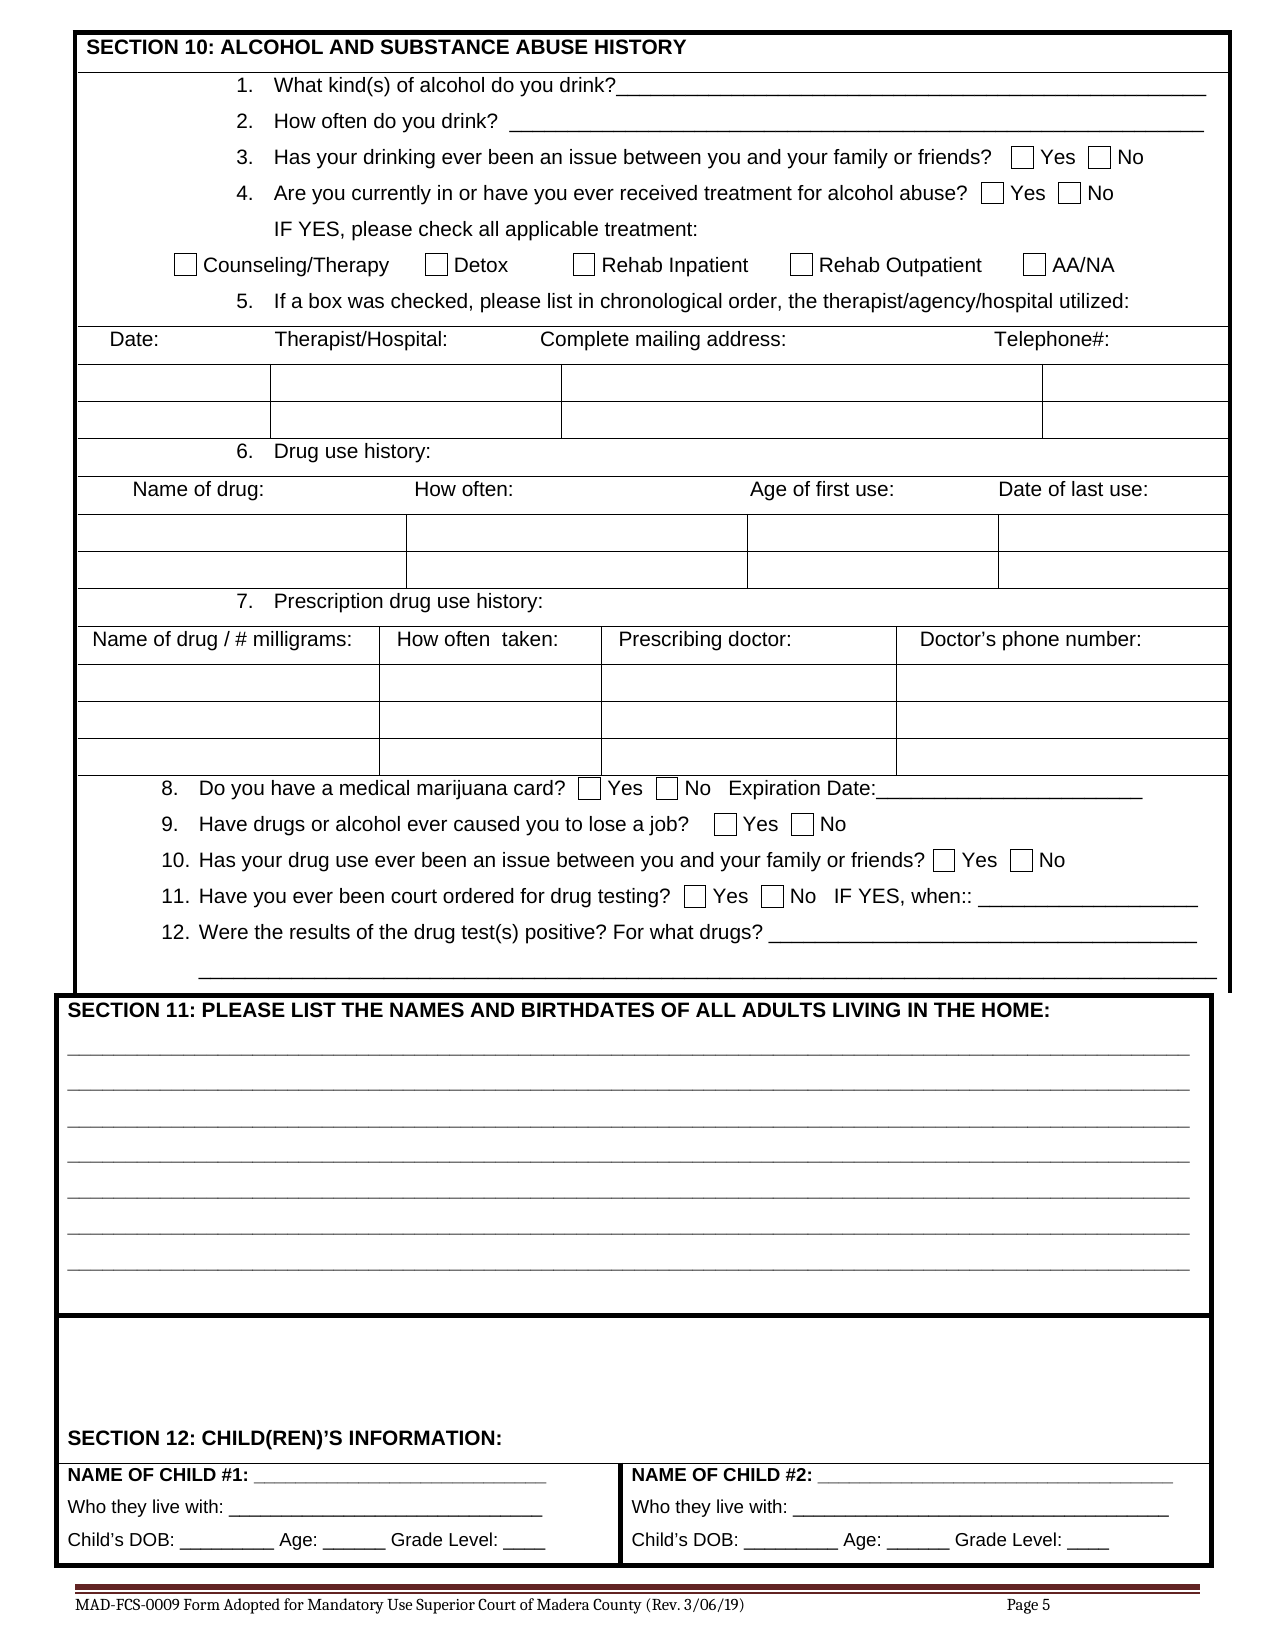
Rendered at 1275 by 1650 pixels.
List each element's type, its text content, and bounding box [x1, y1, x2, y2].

table_cell [271, 402, 561, 438]
table_cell What kind(s) of alcohol do you drink?___________________________________________________ How often do you drink? ____________________________________________________________ Has your drinking ever been an issue between you and your family or friends? Yes No Are you currently in or have you ever received treatment for alcohol abuse? Yes No IF YES, please check all applicable treatment: Counseling/Therapy Detox Rehab Inpatient Rehab Outpatient AA/NA If a box was checked, please list in chronological order, the therapist/agency/hospital utilized: [77, 73, 1228, 326]
table_cell [77, 739, 379, 775]
table_cell [380, 739, 601, 775]
table_cell Date: Therapist/Hospital: Complete mailing address: Telephone#: [77, 327, 1228, 364]
table_cell [897, 665, 1228, 701]
table_header SECTION 11: PLEASE LIST THE NAMES AND BIRTHDATES OF ALL ADULTS LIVING IN THE HOME: _______________________________________________________________________________________________________________________________________________________________________________________________________________________________________________________________________________________________________________________________________________________________________________________________________________________________________________________________________________________________________________________________________________________________________________________________________________________________________________________________________________________________________ [59, 998, 1209, 1313]
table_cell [59, 1464, 618, 1563]
table_cell [562, 365, 1042, 401]
table_cell [77, 702, 379, 738]
table_cell [602, 739, 896, 775]
table_cell Prescribing doctor: [602, 627, 896, 664]
table_cell [77, 365, 270, 401]
table_cell [77, 665, 379, 701]
table_cell [1043, 402, 1228, 438]
table_cell [748, 552, 998, 588]
table_cell [271, 365, 561, 401]
table_cell [602, 665, 896, 701]
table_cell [623, 1464, 1209, 1563]
table_cell [380, 702, 601, 738]
table_cell SECTION 10: ALCOHOL AND SUBSTANCE ABUSE HISTORY [77, 35, 1228, 72]
table_cell Prescription drug use history: [77, 589, 1228, 626]
table_cell [77, 402, 270, 438]
table_cell [602, 702, 896, 738]
table_cell Name of drug: How often: Age of first use: Date of last use: [77, 477, 1228, 514]
table_cell [77, 515, 406, 551]
table_cell [1043, 365, 1228, 401]
table_cell Do you have a medical marijuana card? Yes No Expiration Date:_______________________ Have drugs or alcohol ever caused you to lose a job? Yes No Has your drug use ever been an issue between you and your family or friends? Yes No Have you ever been court ordered for drug testing? Yes No IF YES, when:: ___________________ Were the results of the drug test(s) positive? For what drugs? _____________________________________ ________________________________________________________________________________________ [77, 776, 1228, 993]
table_cell [562, 402, 1042, 438]
table_cell [897, 702, 1228, 738]
table_cell [407, 552, 747, 588]
table_cell [77, 552, 406, 588]
table_cell [407, 515, 747, 551]
table_cell SECTION 12: CHILD(REN)’S INFORMATION: [59, 1318, 1209, 1463]
table_cell Doctor’s phone number: [897, 627, 1228, 664]
table_cell [897, 739, 1228, 775]
table_cell [748, 515, 998, 551]
table_cell [999, 515, 1228, 551]
table_cell Drug use history: [77, 439, 1228, 476]
table_cell How often taken: [380, 627, 601, 664]
table_cell Name of drug / # milligrams: [77, 627, 379, 664]
table_cell [999, 552, 1228, 588]
table_cell [380, 665, 601, 701]
